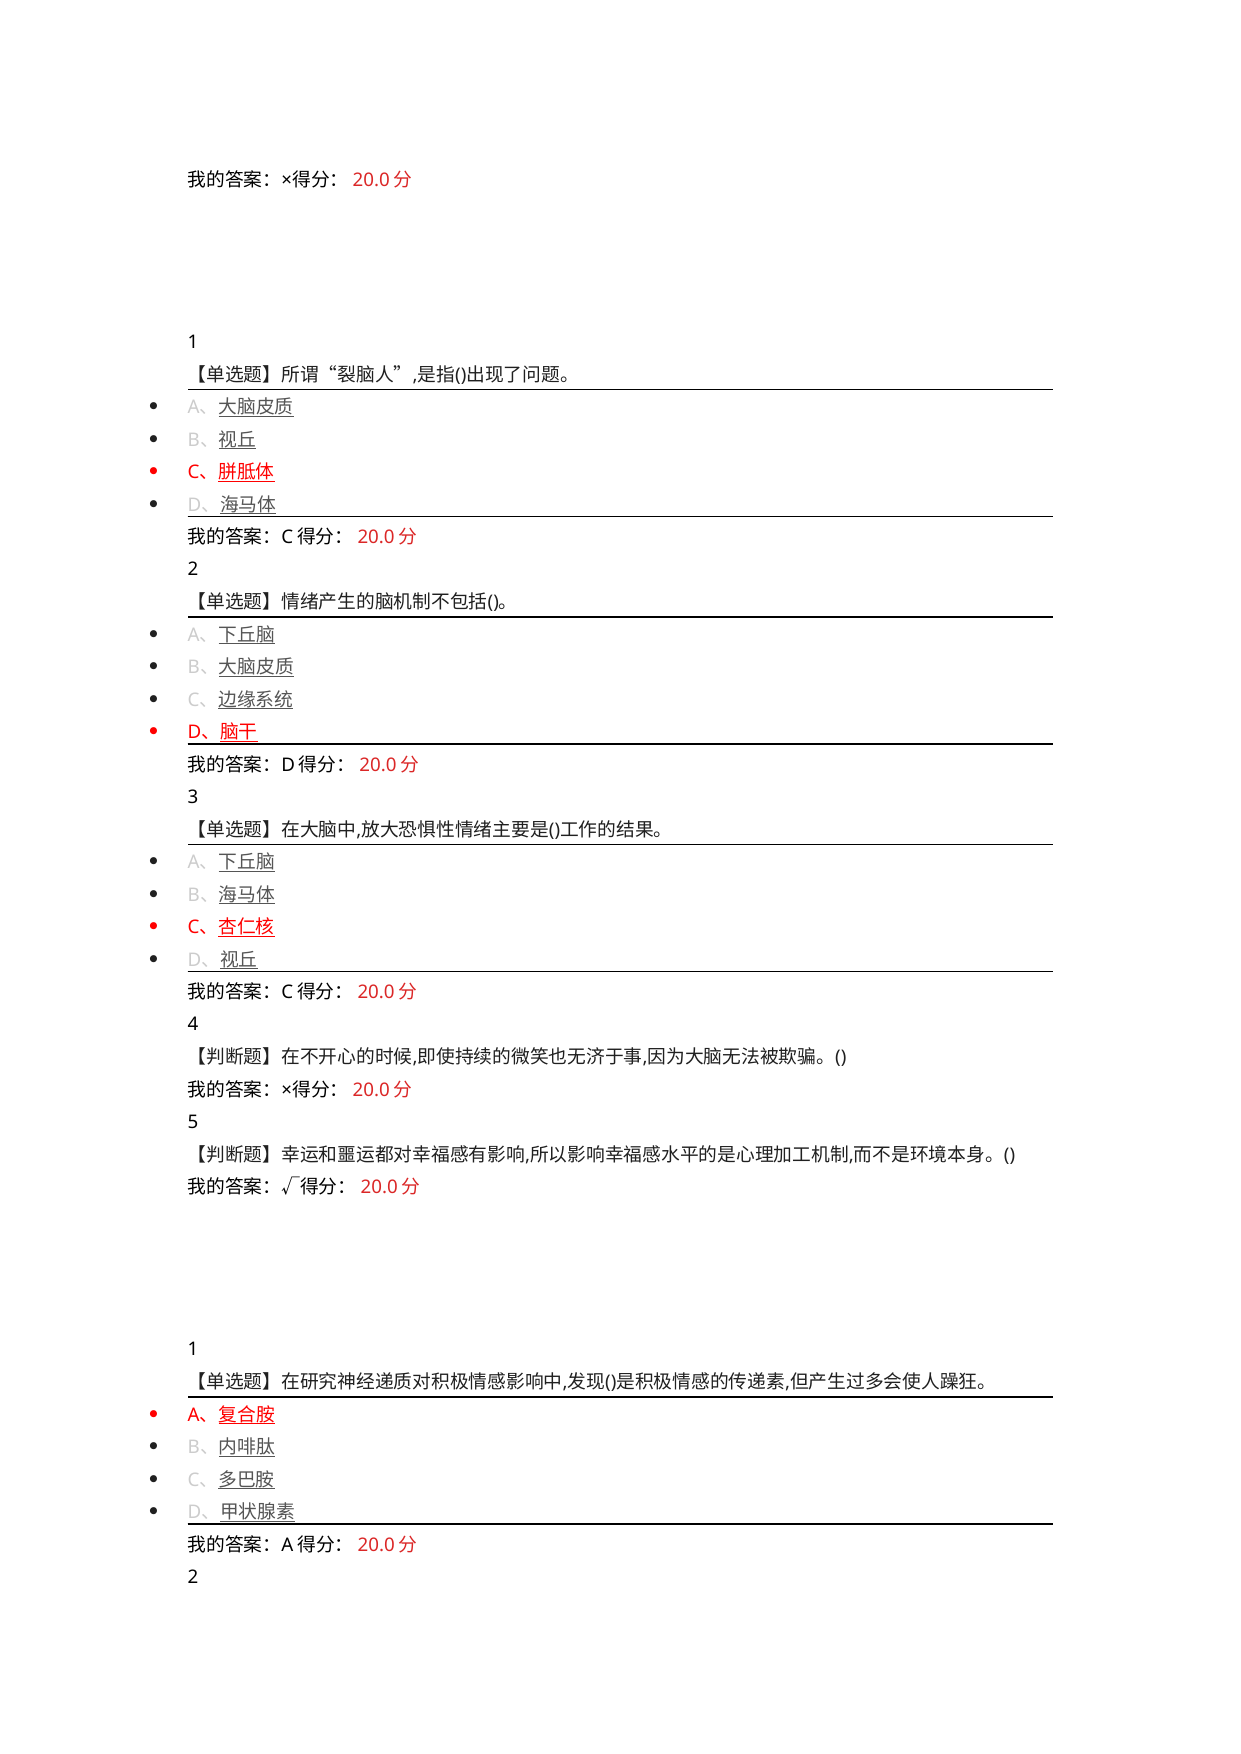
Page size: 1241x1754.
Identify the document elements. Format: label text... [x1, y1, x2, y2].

text 我的答案：A得分： 20.0分 [187, 1527, 1053, 1559]
list B、内啡肽 [150, 1429, 1053, 1462]
list D、脑干 [150, 714, 1053, 747]
text 5 [187, 1104, 1053, 1137]
text 3 [187, 779, 1053, 812]
text 【单选题】在大脑中,放大恐惧性情绪主要是()工作的结果。 [187, 812, 1053, 844]
list C、边缘系统 [150, 682, 1053, 714]
text 【单选题】情绪产生的脑机制不包括()。 [187, 584, 1053, 617]
list B、海马体 [150, 877, 1053, 909]
list B、视丘 [150, 422, 1053, 454]
list A、大脑皮质 [150, 389, 1053, 422]
text 我的答案：C得分： 20.0分 [187, 974, 1053, 1007]
list A、下丘脑 [150, 844, 1053, 877]
list D、海马体 [150, 487, 1053, 519]
text 【判断题】在不开心的时候,即使持续的微笑也无济于事,因为大脑无法被欺骗。() [187, 1039, 1053, 1072]
list C、杏仁核 [150, 909, 1053, 942]
list A、下丘脑 [150, 617, 1053, 649]
text 我的答案：D得分： 20.0分 [187, 747, 1053, 779]
text 1 [187, 1332, 1053, 1364]
list A、复合胺 [150, 1397, 1053, 1429]
text 【单选题】所谓“裂脑人”,是指()出现了问题。 [187, 357, 1053, 389]
text 【单选题】在研究神经递质对积极情感影响中,发现()是积极情感的传递素,但产生过多会使人躁狂。 [187, 1364, 1053, 1397]
list B、大脑皮质 [150, 649, 1053, 682]
text 【判断题】幸运和噩运都对幸福感有影响,所以影响幸福感水平的是心理加工机制,而不是环境本身。() [187, 1137, 1053, 1169]
list C、多巴胺 [150, 1462, 1053, 1494]
text 我的答案：×得分： 20.0分 [187, 162, 1053, 194]
text 1 [187, 324, 1053, 357]
list D、视丘 [150, 942, 1053, 974]
text 我的答案：×得分： 20.0分 [187, 1072, 1053, 1104]
text 2 [187, 552, 1053, 584]
list C、胼胝体 [150, 454, 1053, 487]
text 4 [187, 1007, 1053, 1039]
list D、甲状腺素 [150, 1494, 1053, 1527]
text 我的答案：C得分： 20.0分 [187, 519, 1053, 552]
text 2 [187, 1559, 1053, 1592]
text 我的答案：√得分： 20.0分 [187, 1169, 1053, 1202]
